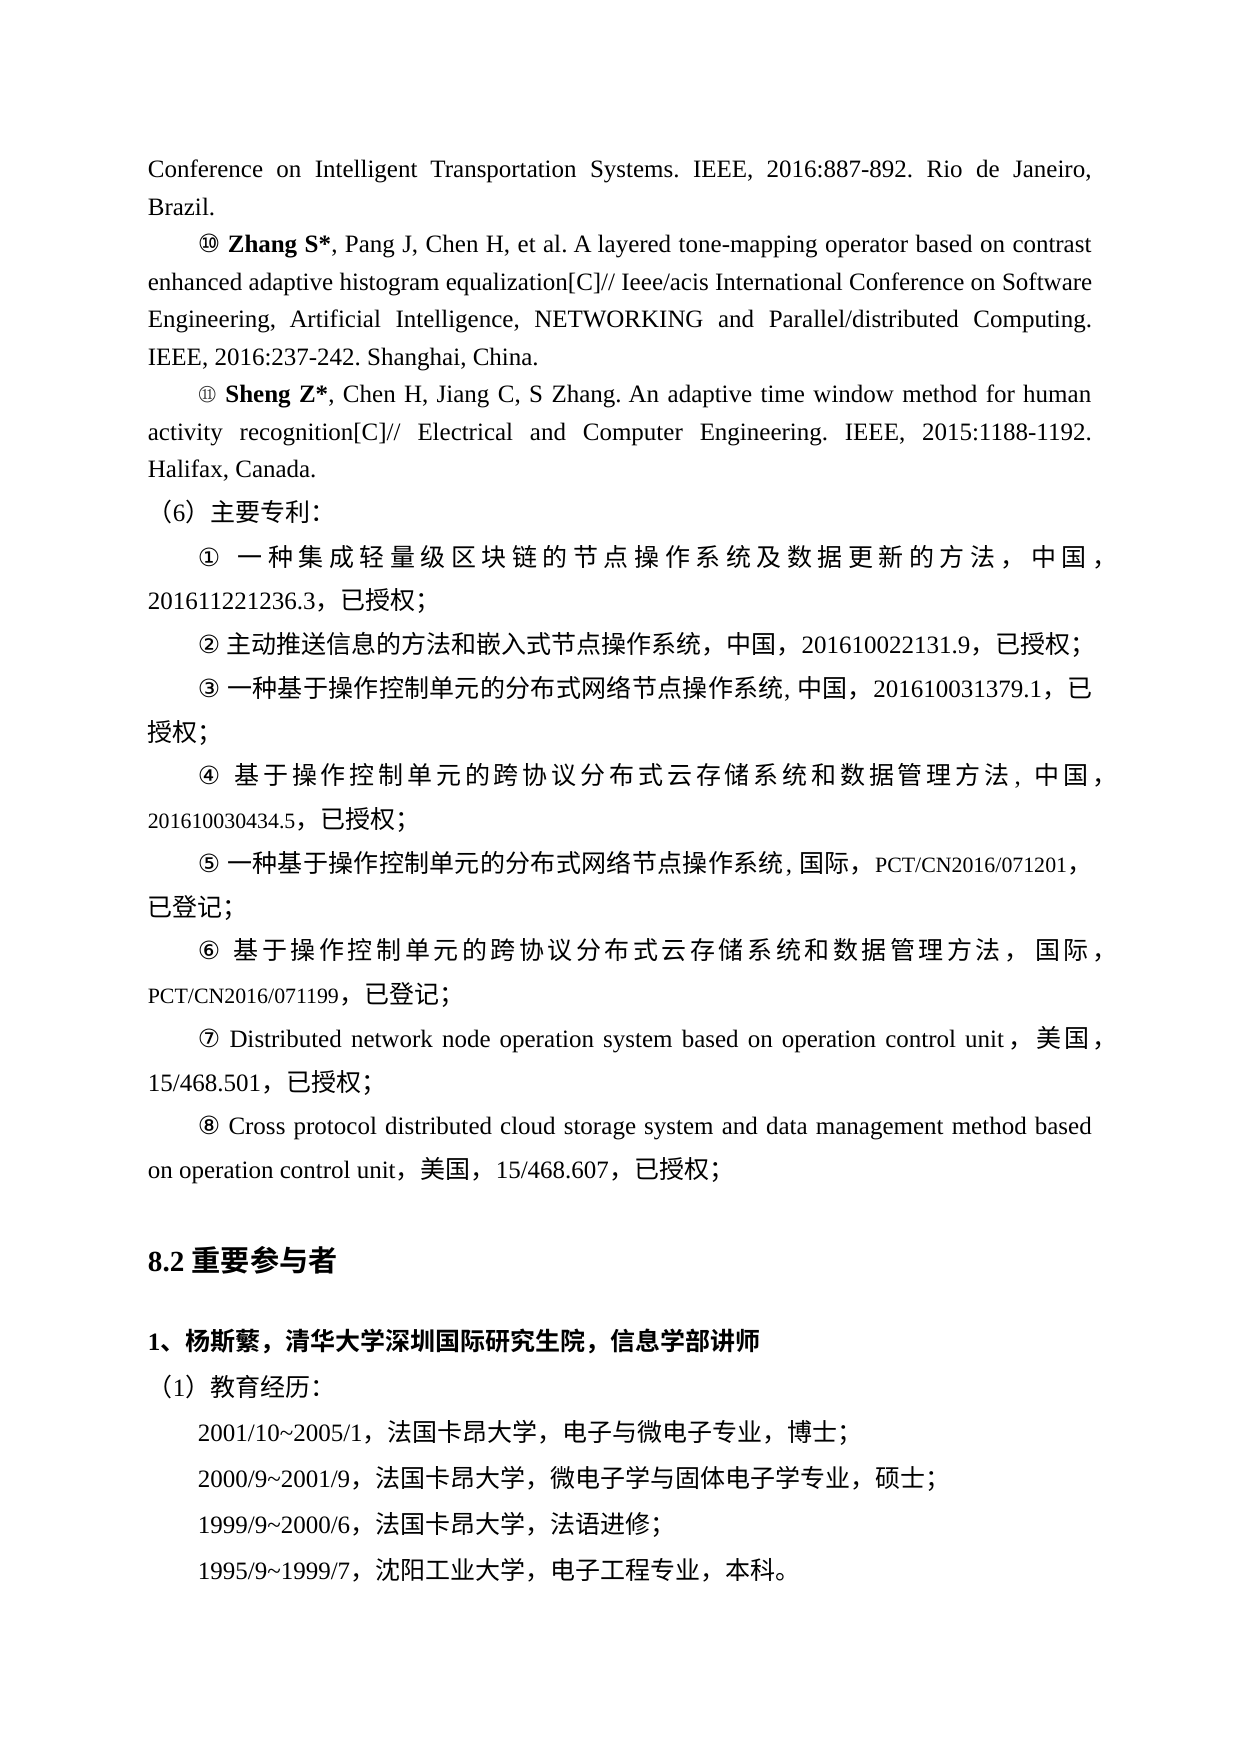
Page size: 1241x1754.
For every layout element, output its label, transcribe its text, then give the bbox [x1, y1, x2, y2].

text 2001/10~2005/1，法国卡昂大学，电子与微电子专业，博士； [148, 1405, 1092, 1451]
text 1995/9~1999/7，沈阳工业大学，电子工程专业，本科。 [148, 1543, 1092, 1588]
text 1999/9~2000/6，法国卡昂大学，法语进修； [148, 1497, 1092, 1543]
text ⑩ Zhang S*, Pang J, Chen H, et al. A layered tone-mapping operator based on contrast enhanced adaptive histogram equalization[C]// Ieee/acis International Conference on Software Engineering, Artificial Intelligence, NETWORKING and Parallel/distributed Computing. IEEE, 2016:237-242. Shanghai, China. [148, 223, 1092, 373]
text ⑥ 基于操作控制单元的跨协议分布式云存储系统和数据管理方法，国际，PCT/CN2016/071199，已登记； [148, 925, 1092, 1012]
text 2000/9~2001/9，法国卡昂大学，微电子学与固体电子学专业，硕士； [148, 1451, 1092, 1497]
text ② 主动推送信息的方法和嵌入式节点操作系统，中国，201610022131.9，已授权； [148, 618, 1092, 662]
text ⑧ Cross protocol distributed cloud storage system and data management method based on operation control unit，美国，15/468.607，已授权； [148, 1100, 1092, 1187]
text ③ 一种基于操作控制单元的分布式网络节点操作系统, 中国，201610031379.1，已授权； [148, 662, 1092, 750]
text ⑦ Distributed network node operation system based on operation control unit，美国，15/468.501，已授权； [148, 1012, 1092, 1100]
text 1、杨斯蘩，清华大学深圳国际研究生院，信息学部讲师 [148, 1313, 1092, 1359]
text （1）教育经历： [148, 1359, 1092, 1405]
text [148, 148, 1092, 223]
text ④ 基于操作控制单元的跨协议分布式云存储系统和数据管理方法, 中国，201610030434.5，已授权； [148, 750, 1092, 837]
text ⑪ Sheng Z*, Chen H, Jiang C, S Zhang. An adaptive time window method for human activity recognition[C]// Electrical and Computer Engineering. IEEE, 2015:1188-1192. Halifax, Canada. [148, 373, 1092, 485]
subtitle 8.2 重要参与者 [148, 1237, 1092, 1280]
text （6）主要专利： [148, 485, 1092, 531]
text ⑤ 一种基于操作控制单元的分布式网络节点操作系统, 国际，PCT/CN2016/071201，已登记； [148, 837, 1092, 925]
text ① 一种集成轻量级区块链的节点操作系统及数据更新的方法，中国，201611221236.3，已授权； [148, 531, 1092, 618]
